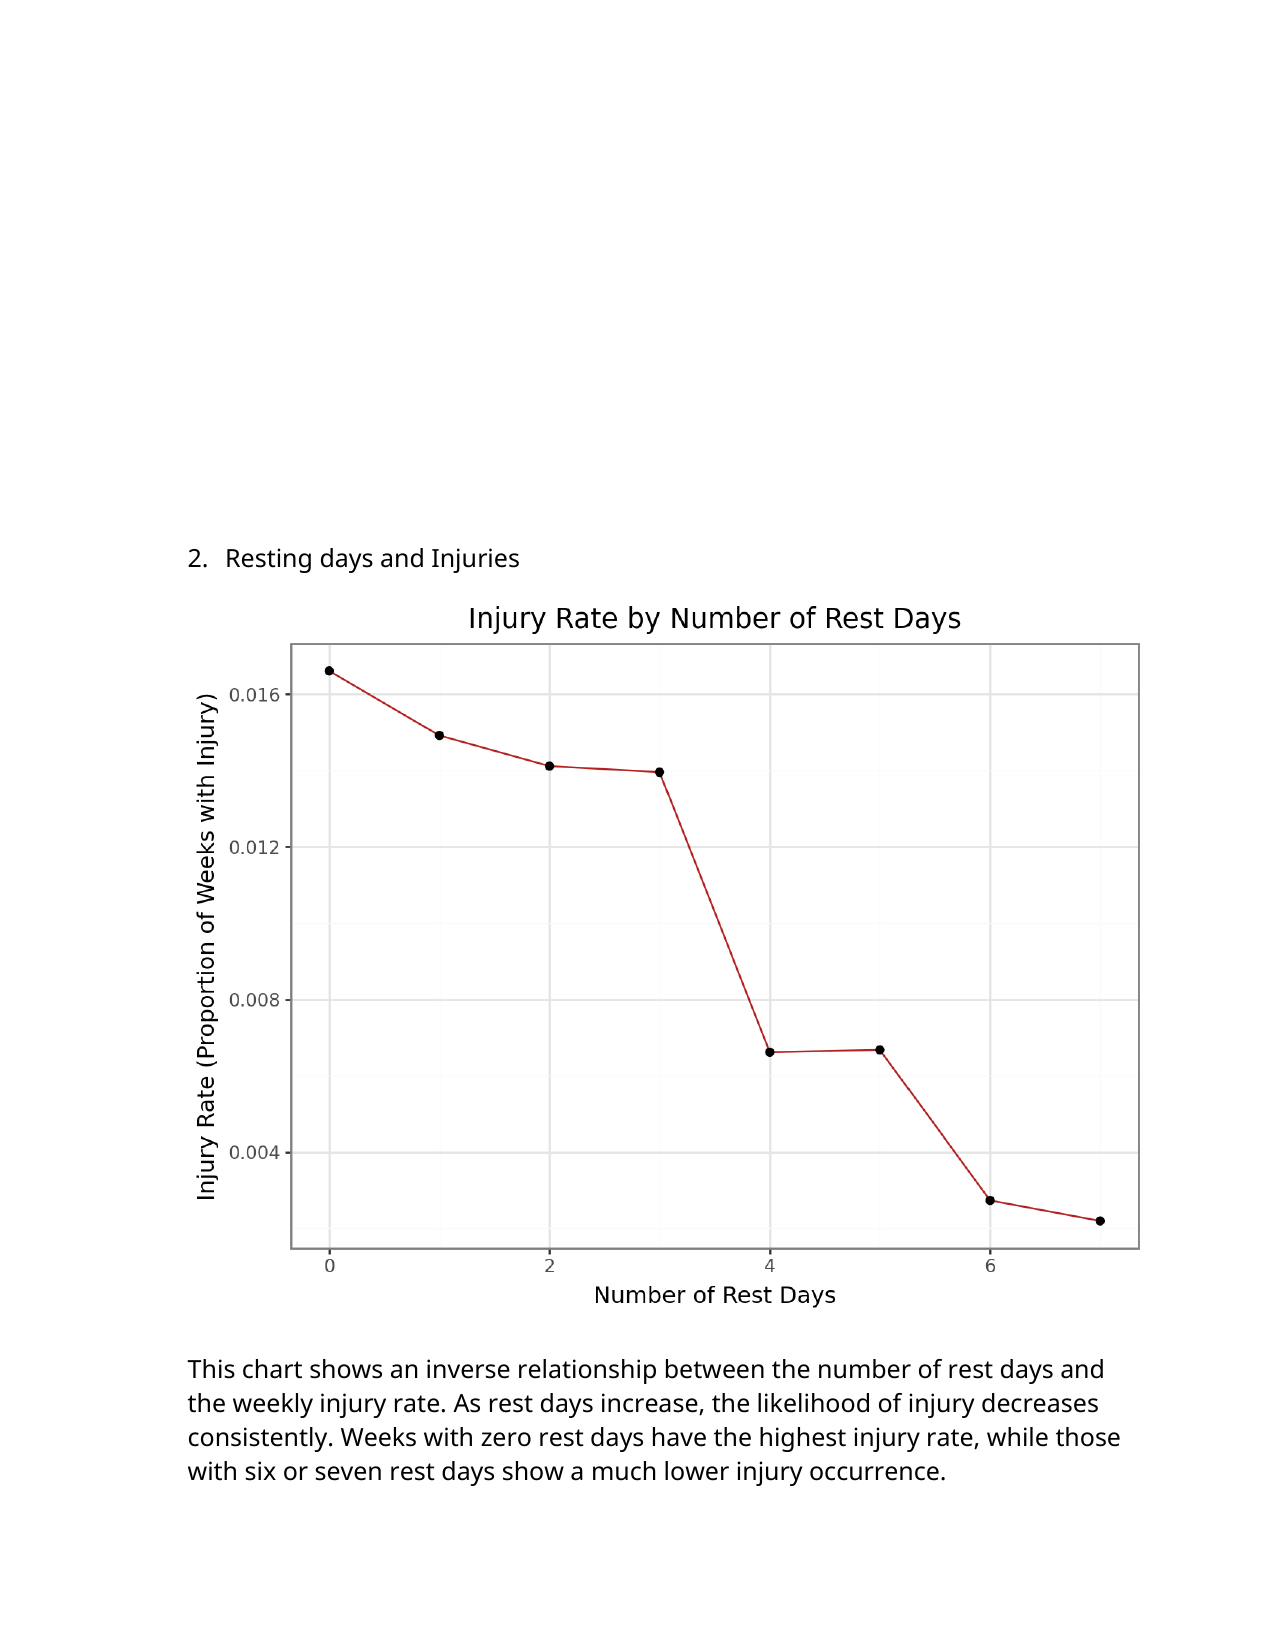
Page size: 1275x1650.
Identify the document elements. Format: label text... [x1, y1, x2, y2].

picture [187, 596, 1148, 1317]
list Resting days and Injuries [187, 541, 1125, 575]
text This chart shows an inverse relationship between the number of rest days and the weekly injury rate. As rest days increase, the likelihood of injury decreases consistently. Weeks with zero rest days have the highest injury rate, while those with six or seven rest days show a much lower injury occurrence. [187, 1351, 1125, 1487]
